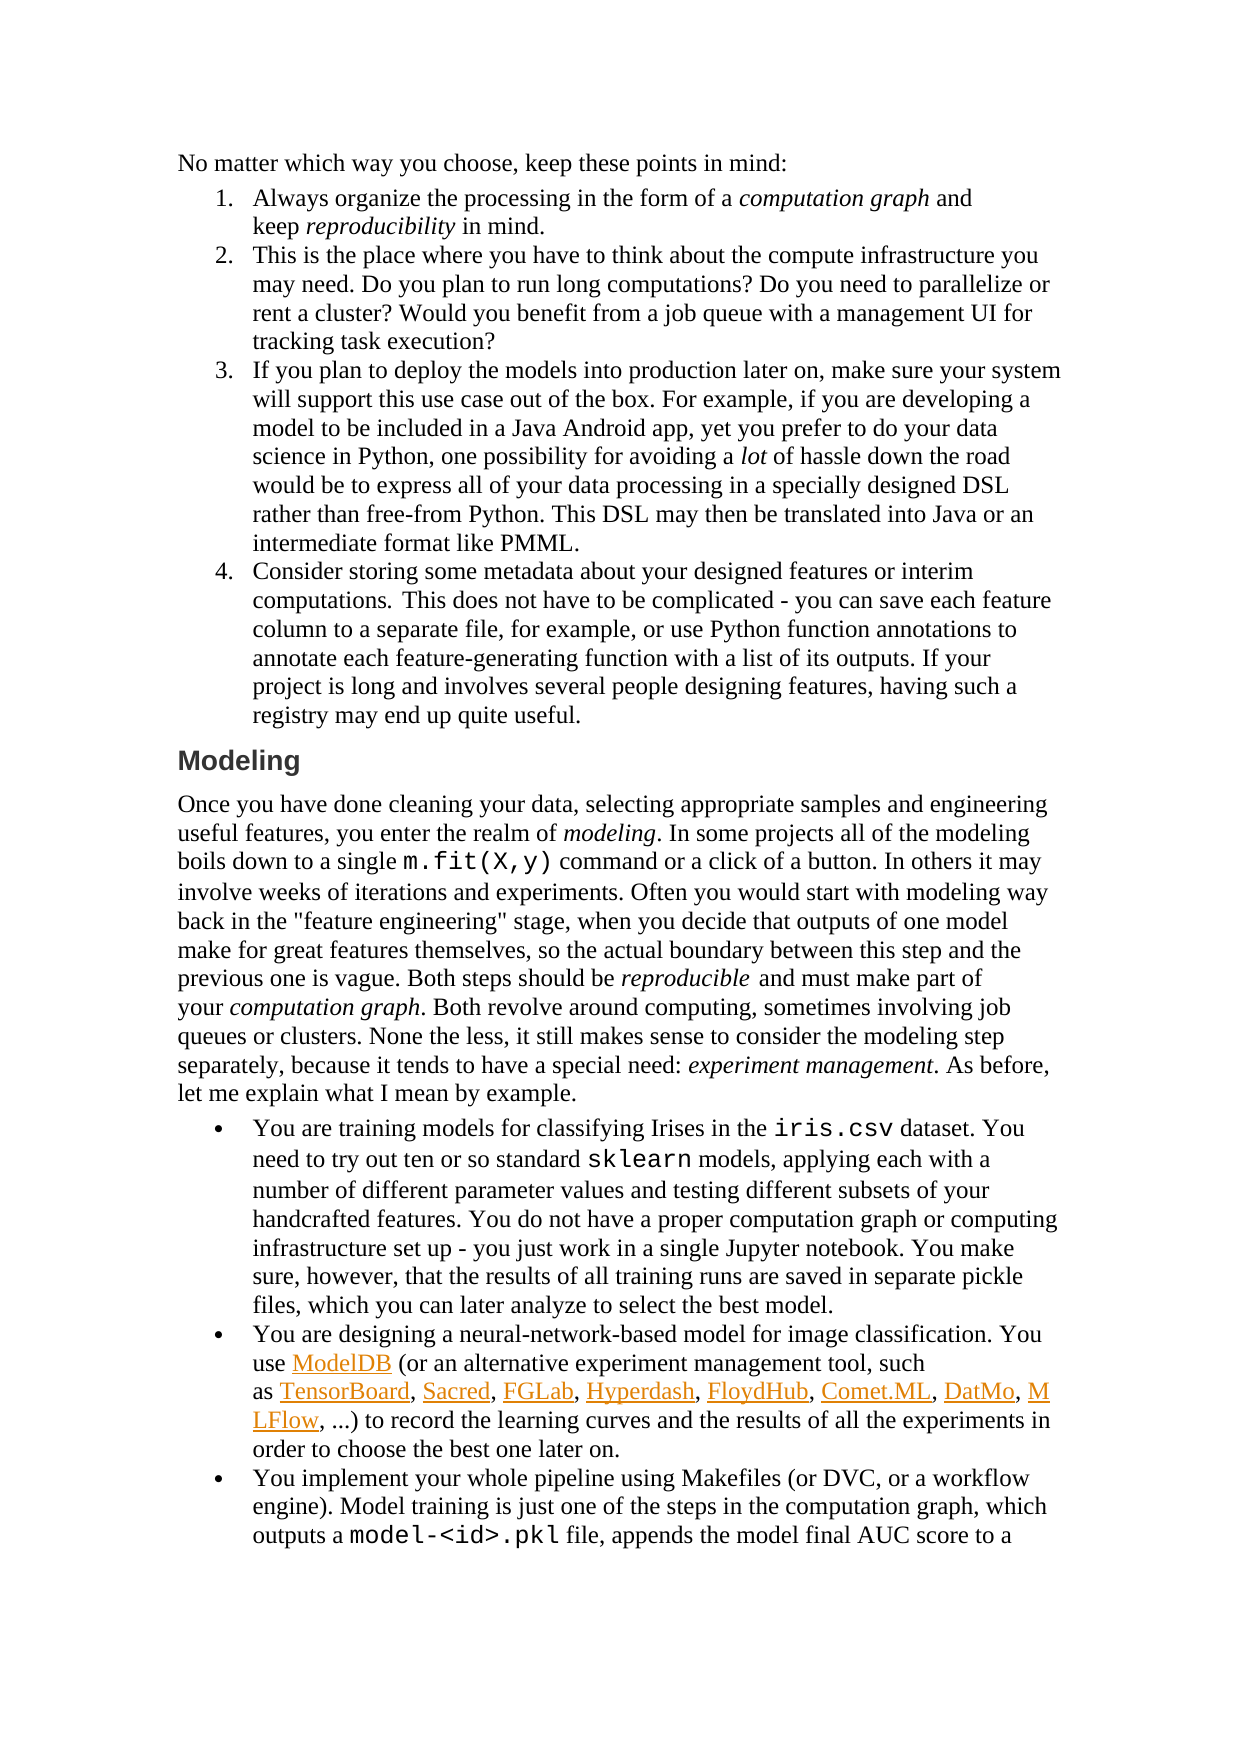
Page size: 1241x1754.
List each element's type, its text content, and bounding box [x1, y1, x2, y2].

list Consider storing some metadata about your designed features or interim computations. This does not have to be complicated - you can save each feature column to a separate file, for example, or use Python function annotations to annotate each feature-generating function with a list of its outputs. If your project is long and involves several people designing features, having such a registry may end up quite useful. [215, 556, 1063, 729]
list This is the place where you have to think about the compute infrastructure you may need. Do you plan to run long computations? Do you need to parallelize or rent a cluster? Would you benefit from a job queue with a management UI for tracking task execution? [215, 240, 1063, 355]
text No matter which way you choose, keep these points in mind: [177, 148, 1063, 176]
subtitle Modeling [177, 741, 1063, 776]
list You are designing a neural-network-based model for image classification. You use ModelDB (or an alternative experiment management tool, such as TensorBoard, Sacred, FGLab, Hyperdash, FloydHub, Comet.ML, DatMo, MLFlow, ...) to record the learning curves and the results of all the experiments in order to choose the best one later on. [215, 1319, 1063, 1463]
text Once you have done cleaning your data, selecting appropriate samples and engineering useful features, you enter the realm of modeling. In some projects all of the modeling boils down to a single m.fit(X,y) command or a click of a button. In others it may involve weeks of iterations and experiments. Often you would start with modeling way back in the "feature engineering" stage, when you decide that outputs of one model make for great features themselves, so the actual boundary between this step and the previous one is vague. Both steps should be reproducible and must make part of your computation graph. Both revolve around computing, sometimes involving job queues or clusters. None the less, it still makes sense to consider the modeling step separately, because it tends to have a special need: experiment management. As before, let me explain what I mean by example. [177, 789, 1063, 1107]
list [215, 1463, 1063, 1551]
list You are training models for classifying Irises in the iris.csv dataset. You need to try out ten or so standard sklearn models, applying each with a number of different parameter values and testing different subsets of your handcrafted features. You do not have a proper computation graph or computing infrastructure set up - you just work in a single Jupyter notebook. You make sure, however, that the results of all training runs are saved in separate pickle files, which you can later analyze to select the best model. [215, 1113, 1063, 1319]
list If you plan to deploy the models into production later on, make sure your system will support this use case out of the box. For example, if you are developing a model to be included in a Java Android app, yet you prefer to do your data science in Python, one possibility for avoiding a lot of hassle down the road would be to express all of your data processing in a specially designed DSL rather than free-from Python. This DSL may then be translated into Java or an intermediate format like PMML. [215, 355, 1063, 556]
list Always organize the processing in the form of a computation graph and keep reproducibility in mind. [215, 183, 1063, 240]
